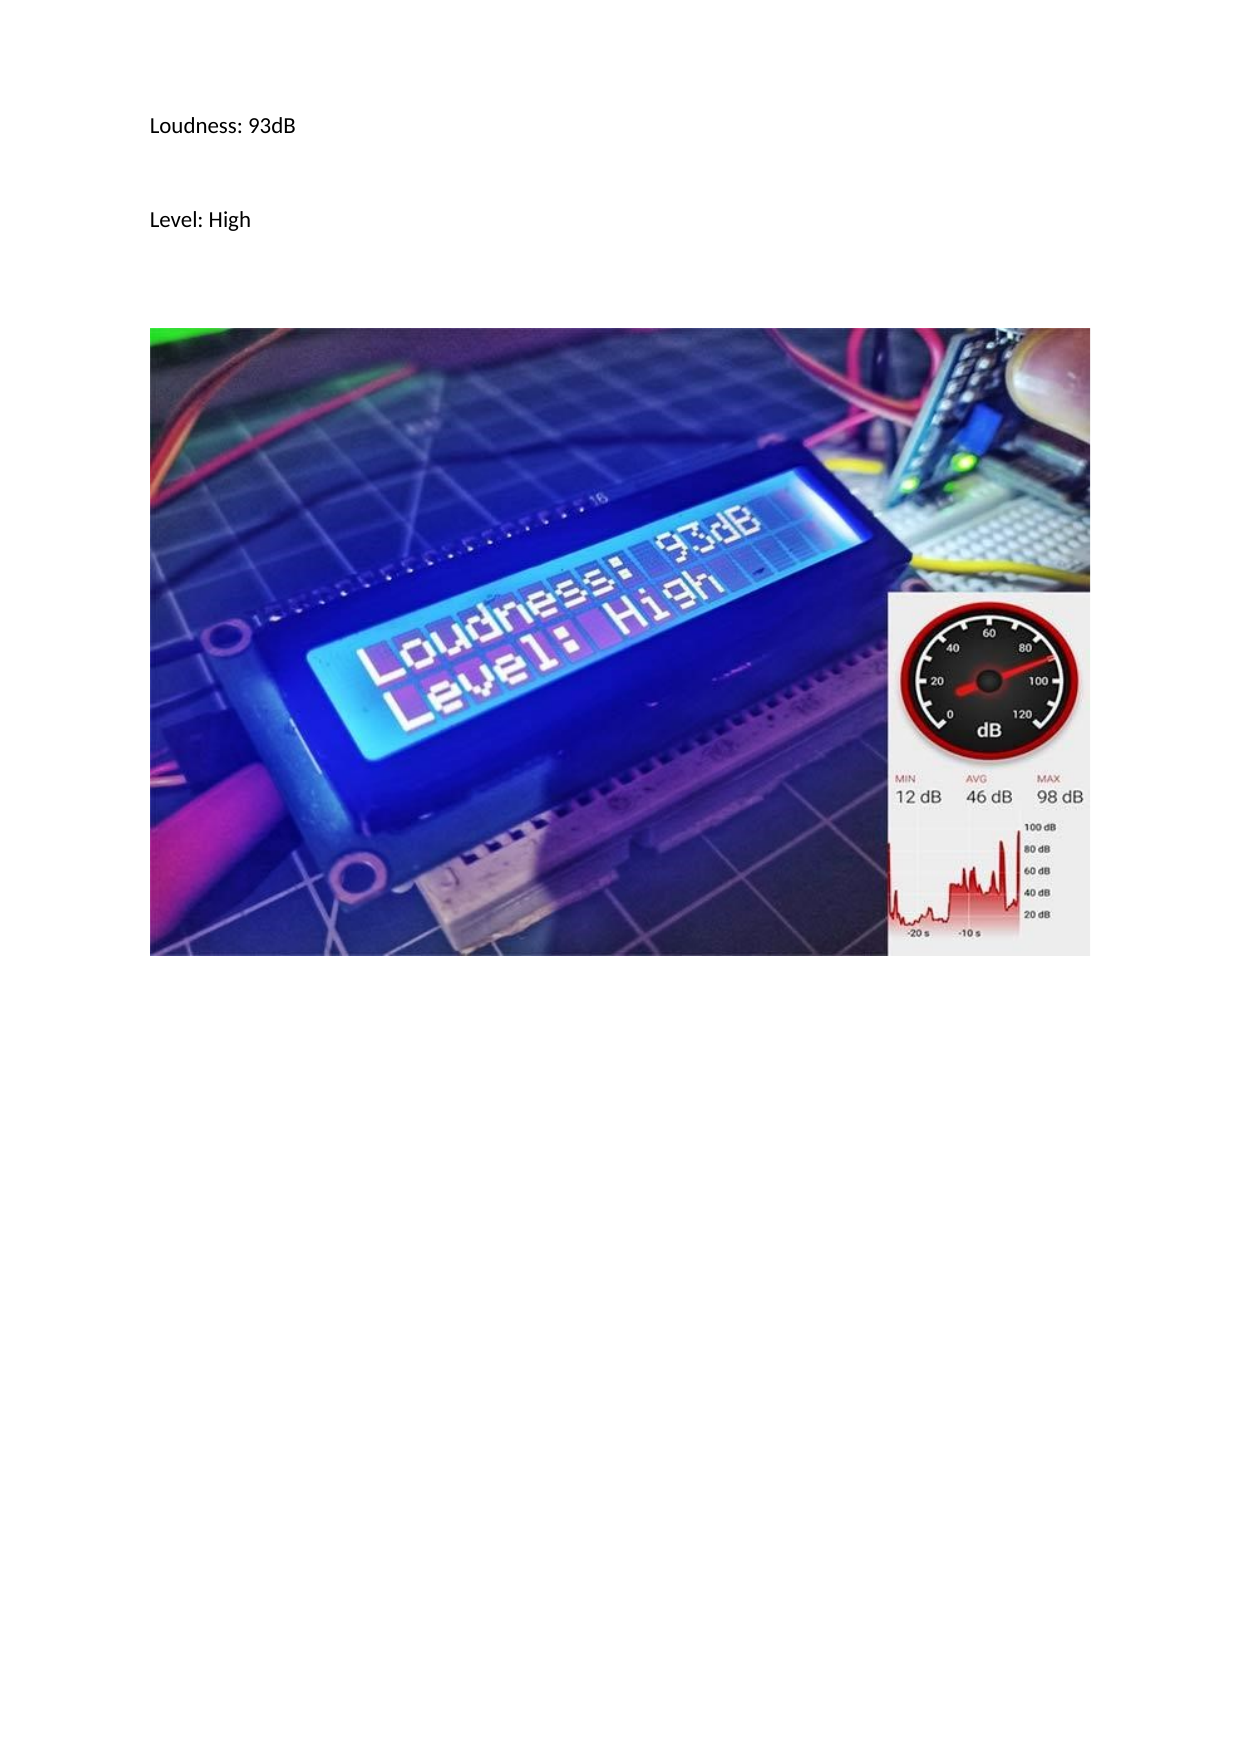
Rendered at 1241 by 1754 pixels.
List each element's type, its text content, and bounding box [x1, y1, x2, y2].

picture [150, 328, 1091, 956]
text Level: High [149, 205, 1090, 233]
text Loudness: 93dB [149, 111, 1090, 139]
